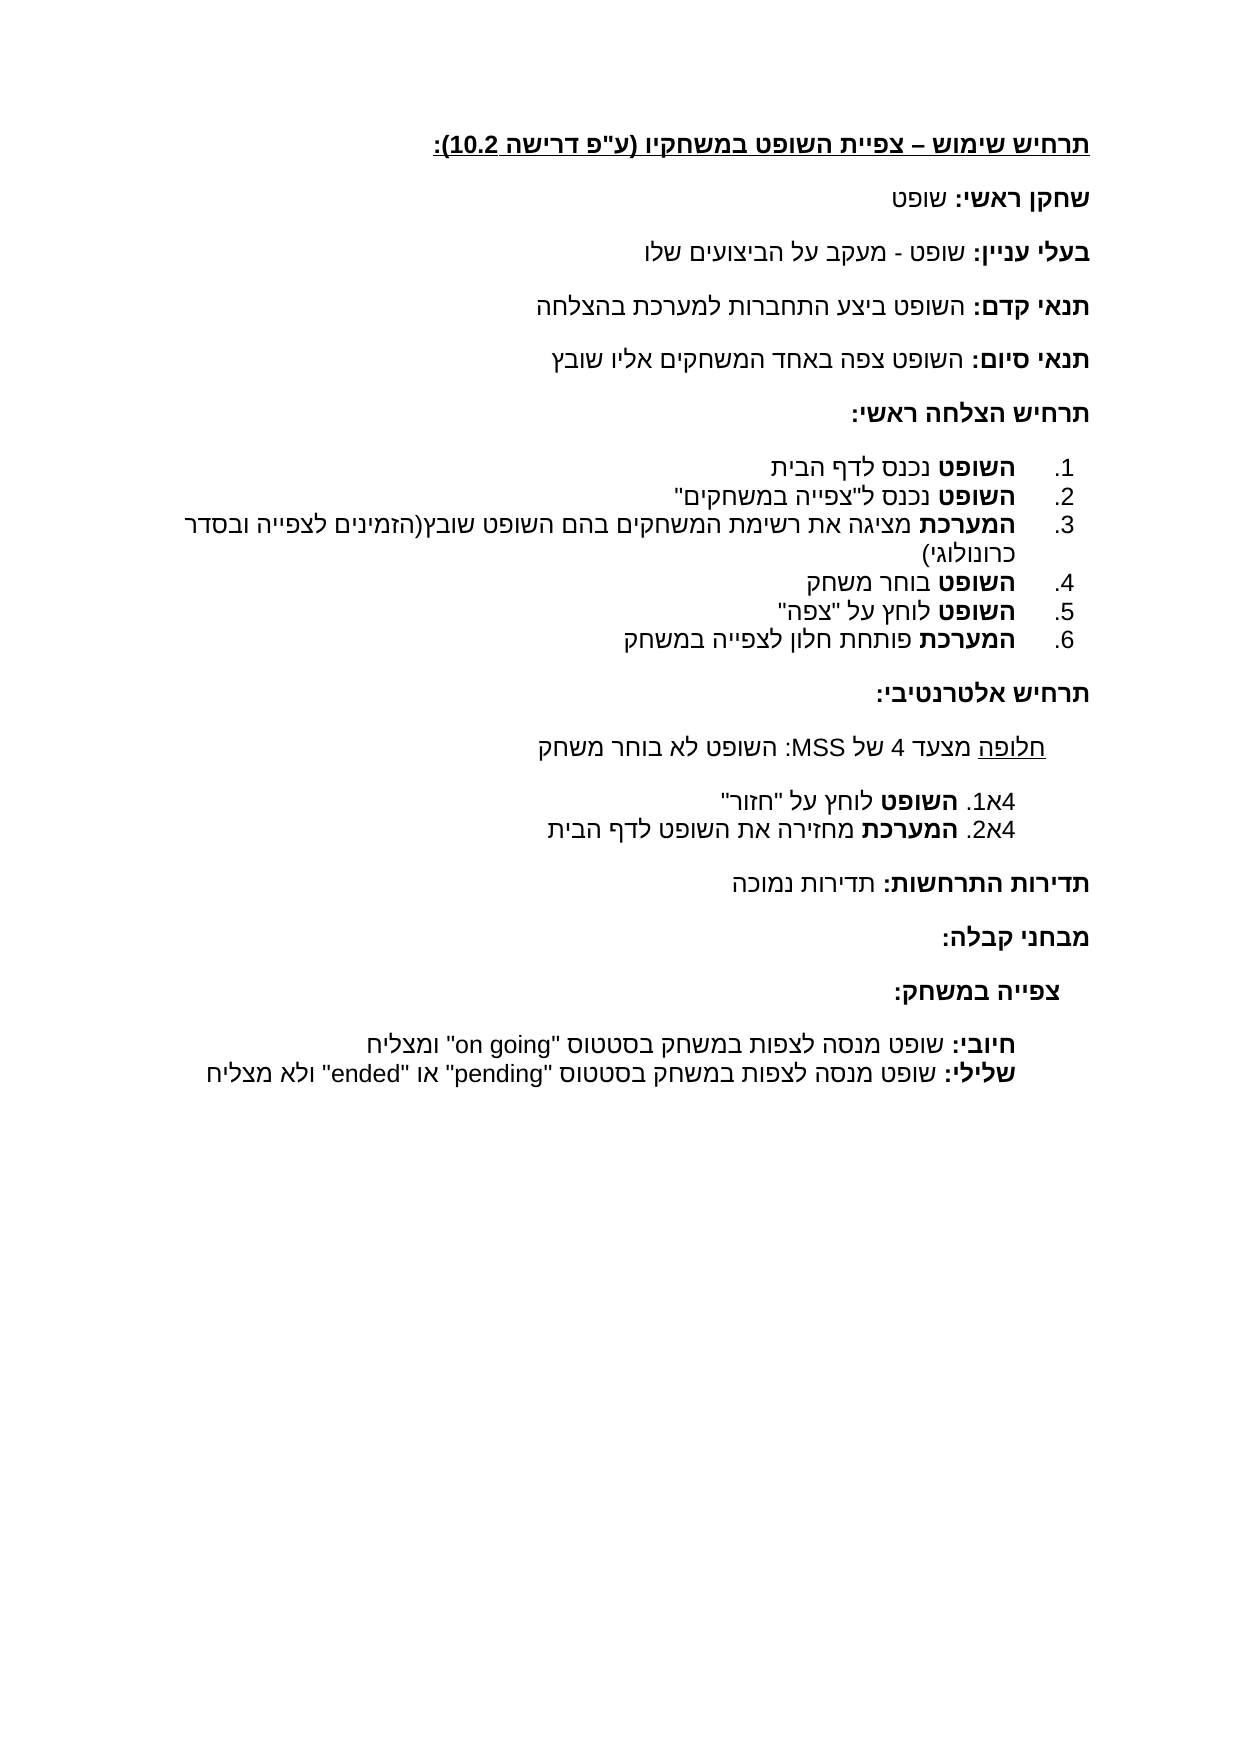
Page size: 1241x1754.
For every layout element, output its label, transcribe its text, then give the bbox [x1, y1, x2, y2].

text חלופה מצעד 4 של MSS: השופט לא בוחר משחק [150, 733, 1046, 761]
text צפייה במשחק: [150, 976, 1060, 1005]
list השופט בוחר משחק [150, 568, 1053, 596]
text מבחני קבלה: [150, 923, 1090, 951]
text שחקן ראשי: שופט [150, 184, 1090, 213]
text תדירות התרחשות: תדירות נמוכה [150, 869, 1090, 898]
list השופט נכנס ל"צפייה במשחקים" [150, 481, 1053, 510]
text תרחיש הצלחה ראשי: [150, 399, 1090, 428]
text תנאי סיום: השופט צפה באחד המשחקים אליו שובץ [150, 345, 1090, 374]
text תרחיש אלטרנטיבי: [150, 679, 1090, 708]
text תרחיש שימוש – צפיית השופט במשחקיו (ע"פ דרישה 10.2): [150, 130, 1090, 159]
text חיובי: שופט מנסה לצפות במשחק בסטטוס "on going" ומצליח שלילי: שופט מנסה לצפות במשחק בסטטוס "pending" או "ended" ולא מצליח [150, 1030, 1016, 1088]
text בעלי עניין: שופט - מעקב על הביצועים שלו [150, 238, 1090, 266]
list השופט לוחץ על "צפה" [150, 596, 1053, 625]
list המערכת מציגה את רשימת המשחקים בהם השופט שובץ(הזמינים לצפייה ובסדר כרונולוגי) [150, 510, 1053, 568]
text תנאי קדם: השופט ביצע התחברות למערכת בהצלחה [150, 291, 1090, 320]
text 4א1. השופט לוחץ על "חזור" 4א2. המערכת מחזירה את השופט לדף הבית [150, 786, 1016, 844]
list השופט נכנס לדף הבית [150, 453, 1053, 481]
list המערכת פותחת חלון לצפייה במשחק [150, 625, 1053, 654]
